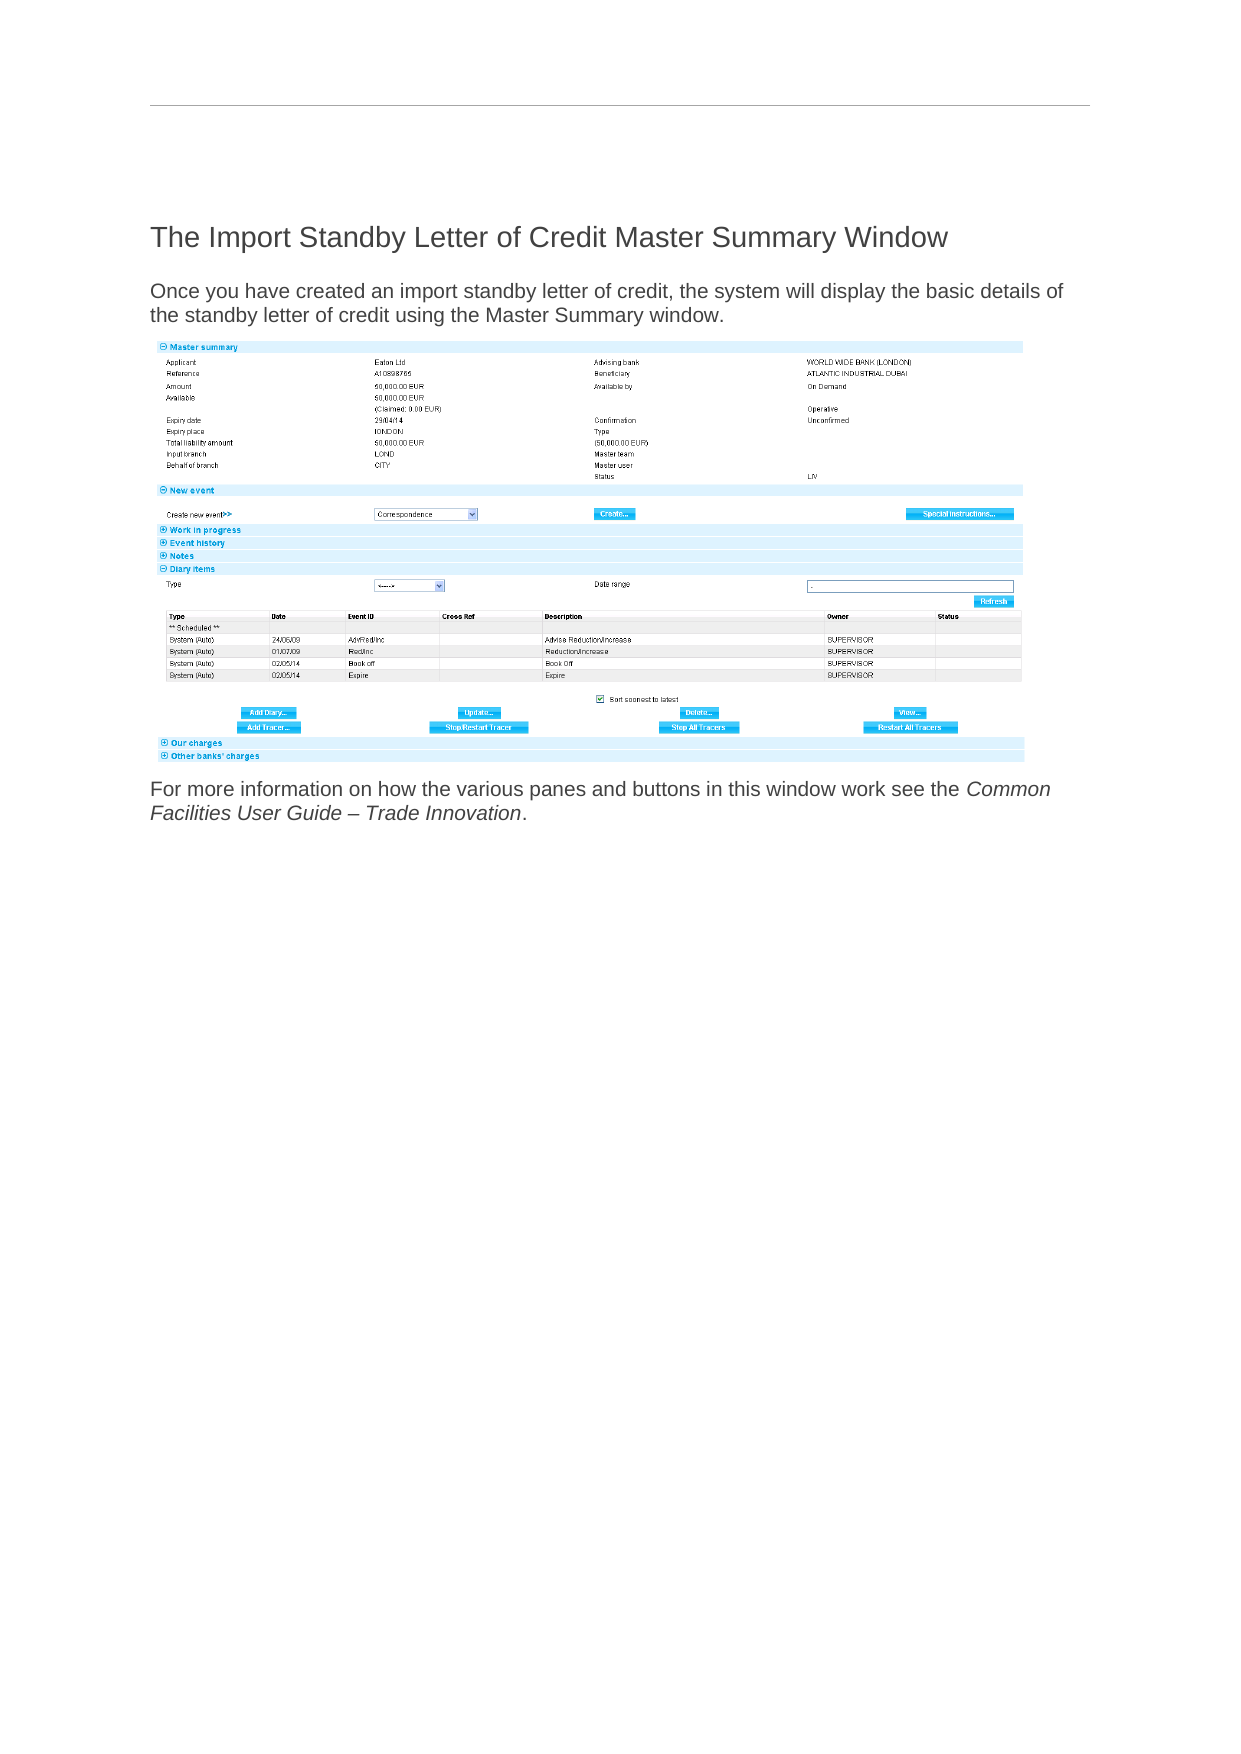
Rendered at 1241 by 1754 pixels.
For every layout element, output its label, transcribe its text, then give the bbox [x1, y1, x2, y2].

subtitle The Import Standby Letter of Credit Master Summary Window [150, 220, 1090, 253]
picture [150, 338, 1033, 764]
text For more information on how the various panes and buttons in this window work see the Common Facilities User Guide – Trade Innovation. [150, 776, 1090, 824]
text Once you have created an import standby letter of credit, the system will display the basic details of the standby letter of credit using the Master Summary window. [150, 278, 1090, 326]
